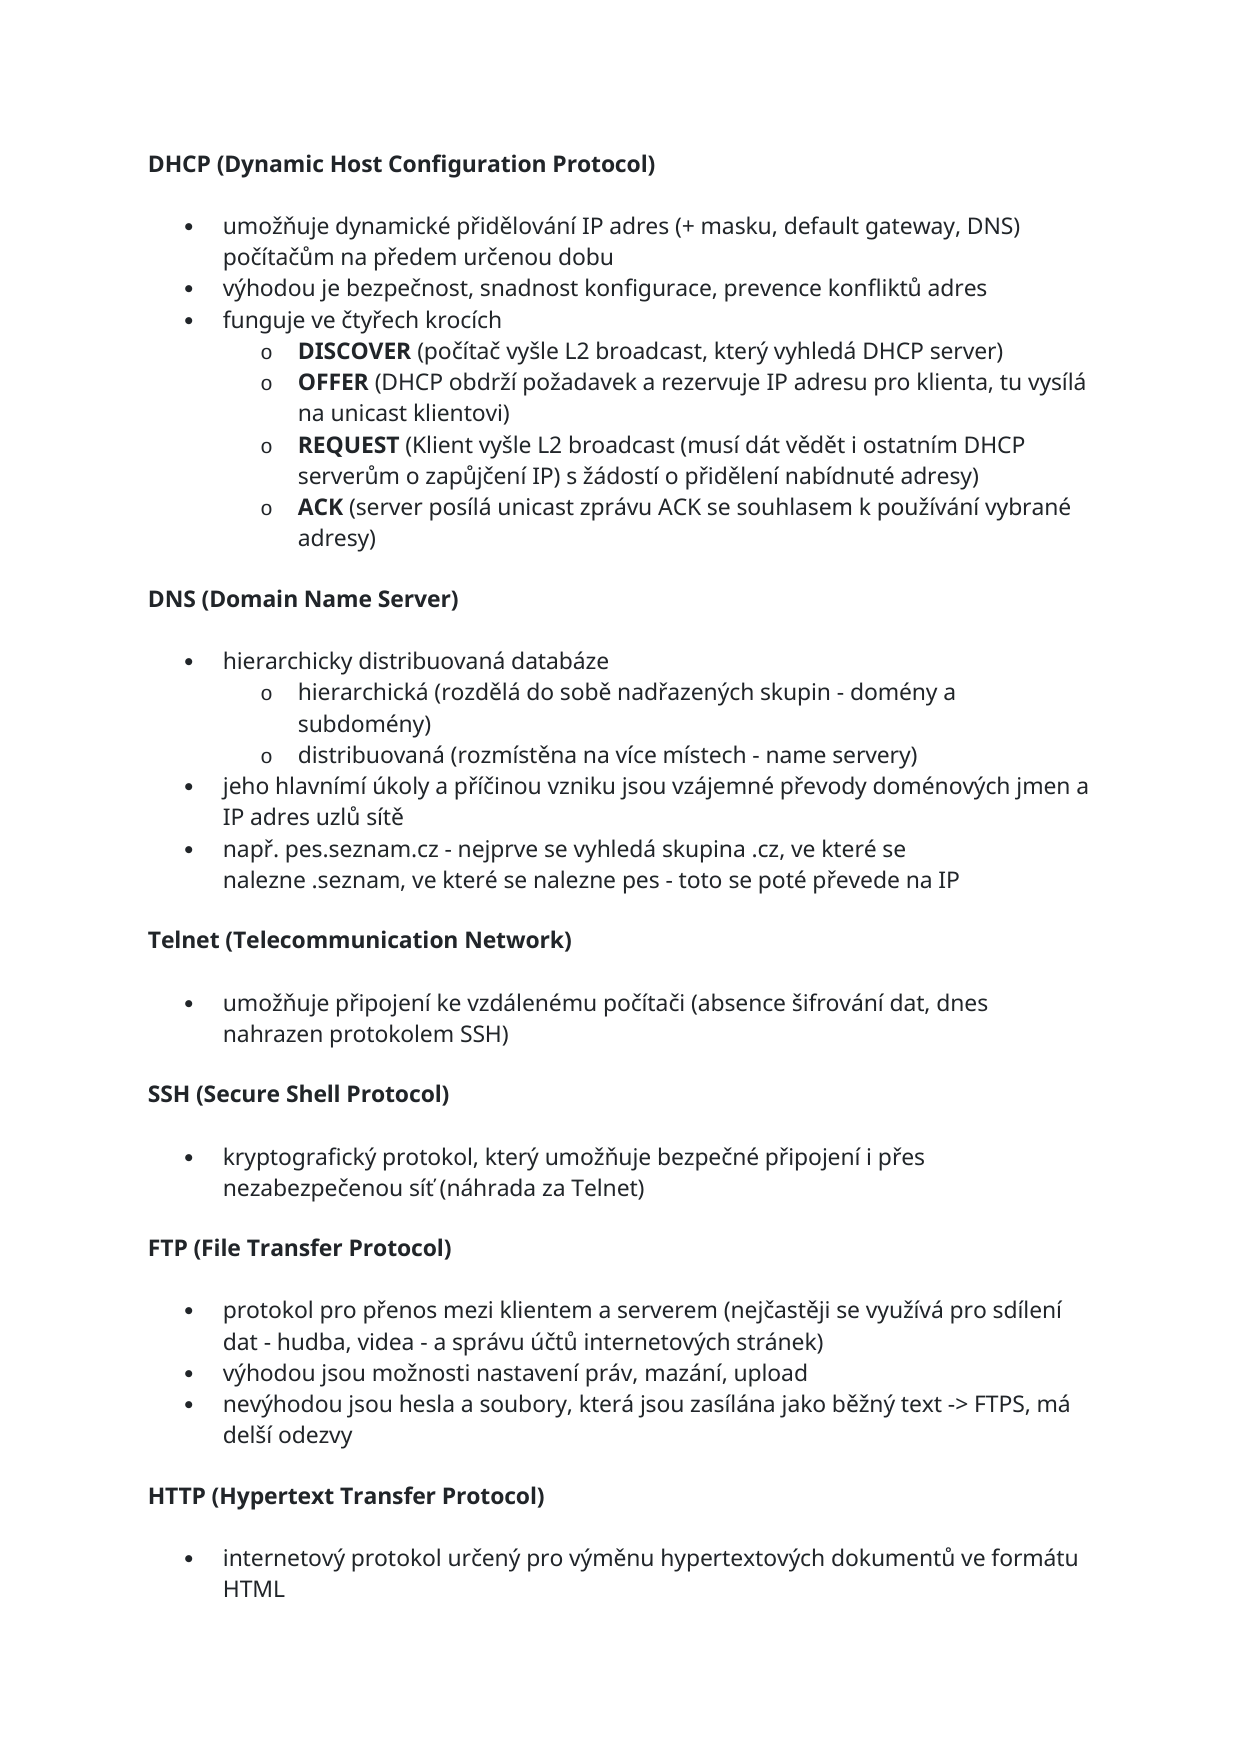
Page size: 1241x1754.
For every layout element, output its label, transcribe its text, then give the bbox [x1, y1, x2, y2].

list internetový protokol určený pro výměnu hypertextových dokumentů ve formátu HTML [185, 1542, 1093, 1605]
subtitle Telnet (Telecommunication Network) [148, 924, 1093, 956]
list výhodou jsou možnosti nastavení práv, mazání, upload [185, 1357, 1093, 1388]
list umožňuje dynamické přidělování IP adres (+ masku, default gateway, DNS) počítačům na předem určenou dobu [185, 210, 1093, 272]
list DISCOVER (počítač vyšle L2 broadcast, který vyhledá DHCP server) [260, 335, 1093, 366]
list REQUEST (Klient vyšle L2 broadcast (musí dát vědět i ostatním DHCP serverům o zapůjčení IP) s žádostí o přidělení nabídnuté adresy) [260, 429, 1093, 491]
list funguje ve čtyřech krocích [185, 304, 1093, 335]
list OFFER (DHCP obdrží požadavek a rezervuje IP adresu pro klienta, tu vysílá na unicast klientovi) [260, 366, 1093, 429]
list distribuovaná (rozmístěna na více místech - name servery) [260, 739, 1093, 770]
list kryptografický protokol, který umožňuje bezpečné připojení i přes nezabezpečenou síť (náhrada za Telnet) [185, 1141, 1093, 1203]
list ACK (server posílá unicast zprávu ACK se souhlasem k používání vybrané adresy) [260, 491, 1093, 554]
list protokol pro přenos mezi klientem a serverem (nejčastěji se využívá pro sdílení dat - hudba, videa - a správu účtů internetových stránek) [185, 1294, 1093, 1357]
subtitle FTP (File Transfer Protocol) [148, 1232, 1093, 1263]
list výhodou je bezpečnost, snadnost konfigurace, prevence konfliktů adres [185, 272, 1093, 304]
subtitle DNS (Domain Name Server) [148, 583, 1093, 614]
list jeho hlavnímí úkoly a příčinou vzniku jsou vzájemné převody doménových jmen a IP adres uzlů sítě [185, 770, 1093, 833]
list hierarchicky distribuovaná databáze [185, 645, 1093, 676]
list hierarchická (rozdělá do sobě nadřazených skupin - domény a subdomény) [260, 676, 1093, 739]
list umožňuje připojení ke vzdálenému počítači (absence šifrování dat, dnes nahrazen protokolem SSH) [185, 987, 1093, 1049]
subtitle HTTP (Hypertext Transfer Protocol) [148, 1480, 1093, 1511]
list např. pes.seznam.cz - nejprve se vyhledá skupina .cz, ve které se nalezne .seznam, ve které se nalezne pes - toto se poté převede na IP [185, 833, 1093, 895]
list nevýhodou jsou hesla a soubory, která jsou zasílána jako běžný text -> FTPS, má delší odezvy [185, 1388, 1093, 1451]
subtitle SSH (Secure Shell Protocol) [148, 1078, 1093, 1109]
subtitle DHCP (Dynamic Host Configuration Protocol) [148, 148, 1093, 179]
